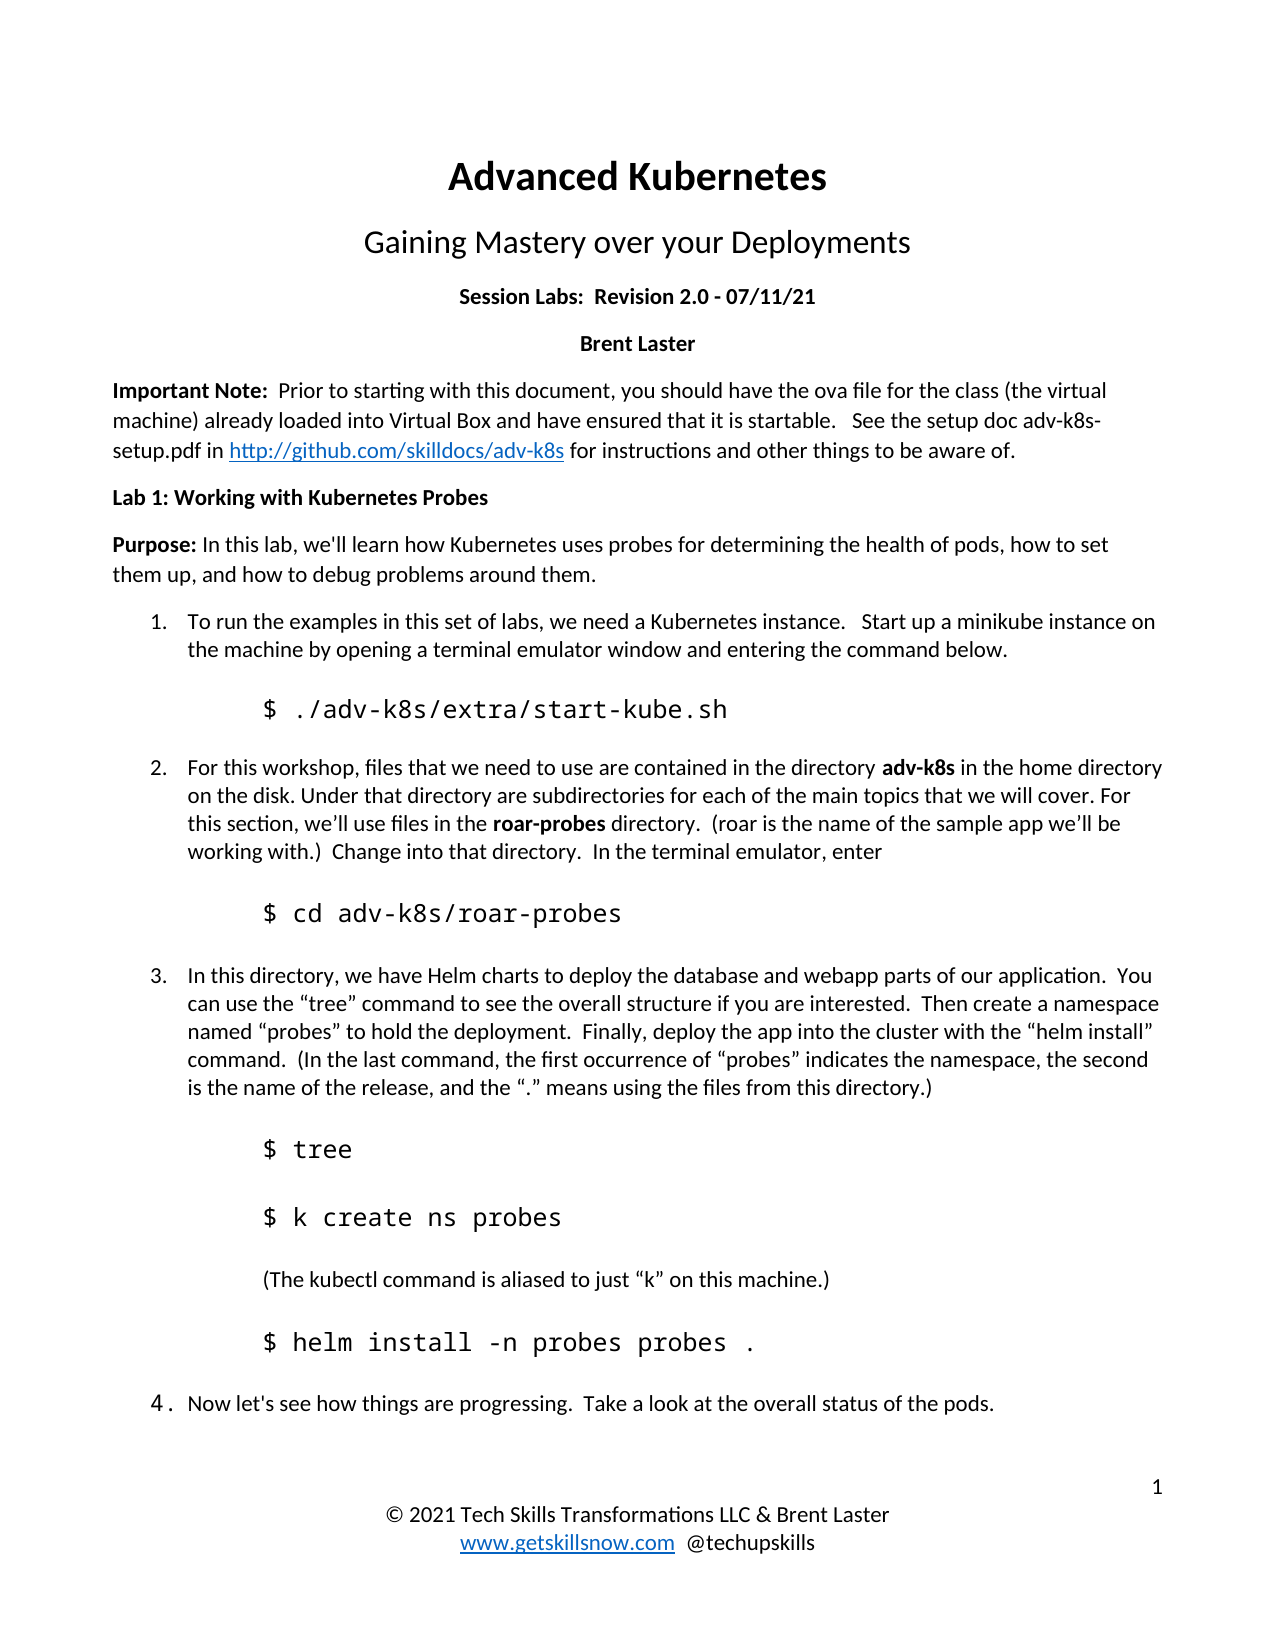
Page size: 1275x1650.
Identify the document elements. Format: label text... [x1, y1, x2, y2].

text Important Note: Prior to starting with this document, you should have the ova file for the class (the virtual machine) already loaded into Virtual Box and have ensured that it is startable. See the setup doc adv-k8s-setup.pdf in http://github.com/skilldocs/adv-k8s for instructions and other things to be aware of. [112, 376, 1162, 464]
list $ k create ns probes [262, 1200, 1162, 1234]
text $ ./adv-k8s/extra/start-kube.sh [262, 691, 1162, 725]
list (The kubectl command is aliased to just “k” on this machine.) [262, 1265, 1162, 1293]
list In this directory, we have Helm charts to deploy the database and webapp parts of our application. You can use the “tree” command to see the overall structure if you are interested. Then create a namespace named “probes” to hold the deployment. Finally, deploy the app into the cluster with the “helm install” command. (In the last command, the first occurrence of “probes” indicates the namespace, the second is the name of the release, and the “.” means using the files from this directory.) [150, 961, 1162, 1101]
text Session Labs: Revision 2.0 - 07/11/21 [112, 282, 1162, 310]
list $ helm install -n probes probes . [262, 1324, 1162, 1359]
list To run the examples in this set of labs, we need a Kubernetes instance. Start up a minikube instance on the machine by opening a terminal emulator window and entering the command below. [150, 607, 1162, 663]
text Gaining Mastery over your Deployments [112, 222, 1162, 262]
list Now let's see how things are progressing. Take a look at the overall status of the pods. [150, 1387, 1162, 1418]
list $ tree [262, 1132, 1162, 1166]
text Purpose: In this lab, we'll learn how Kubernetes uses probes for determining the health of pods, how to set them up, and how to debug problems around them. [112, 530, 1162, 588]
text Brent Laster [112, 329, 1162, 357]
list $ cd adv-k8s/roar-probes [262, 896, 1162, 930]
list For this workshop, files that we need to use are contained in the directory adv-k8s in the home directory on the disk. Under that directory are subdirectories for each of the main topics that we will cover. For this section, we’ll use files in the roar-probes directory. (roar is the name of the sample app we’ll be working with.) Change into that directory. In the terminal emulator, enter [150, 753, 1162, 865]
text Lab 1: Working with Kubernetes Probes [112, 483, 1162, 511]
text Advanced Kubernetes [112, 150, 1162, 201]
